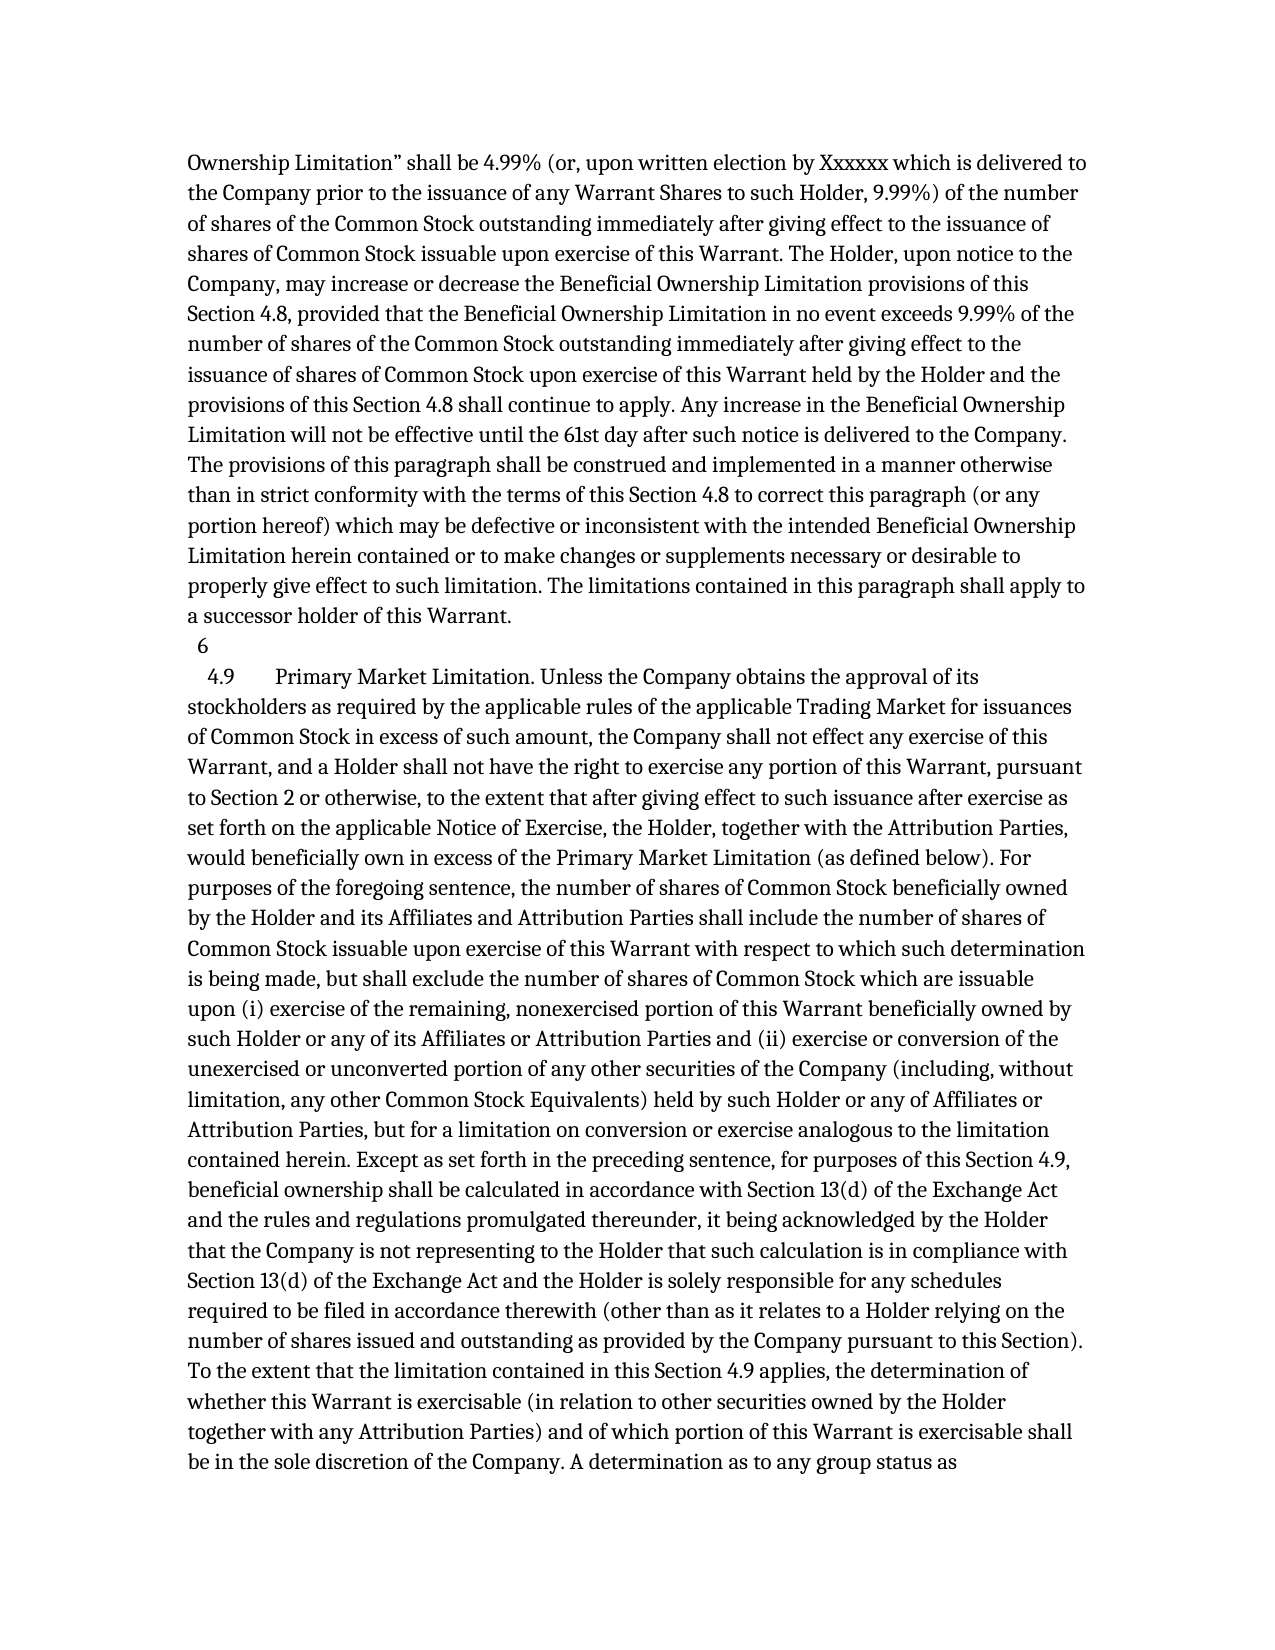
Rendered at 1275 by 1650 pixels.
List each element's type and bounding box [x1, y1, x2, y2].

text [187, 150, 1087, 1475]
